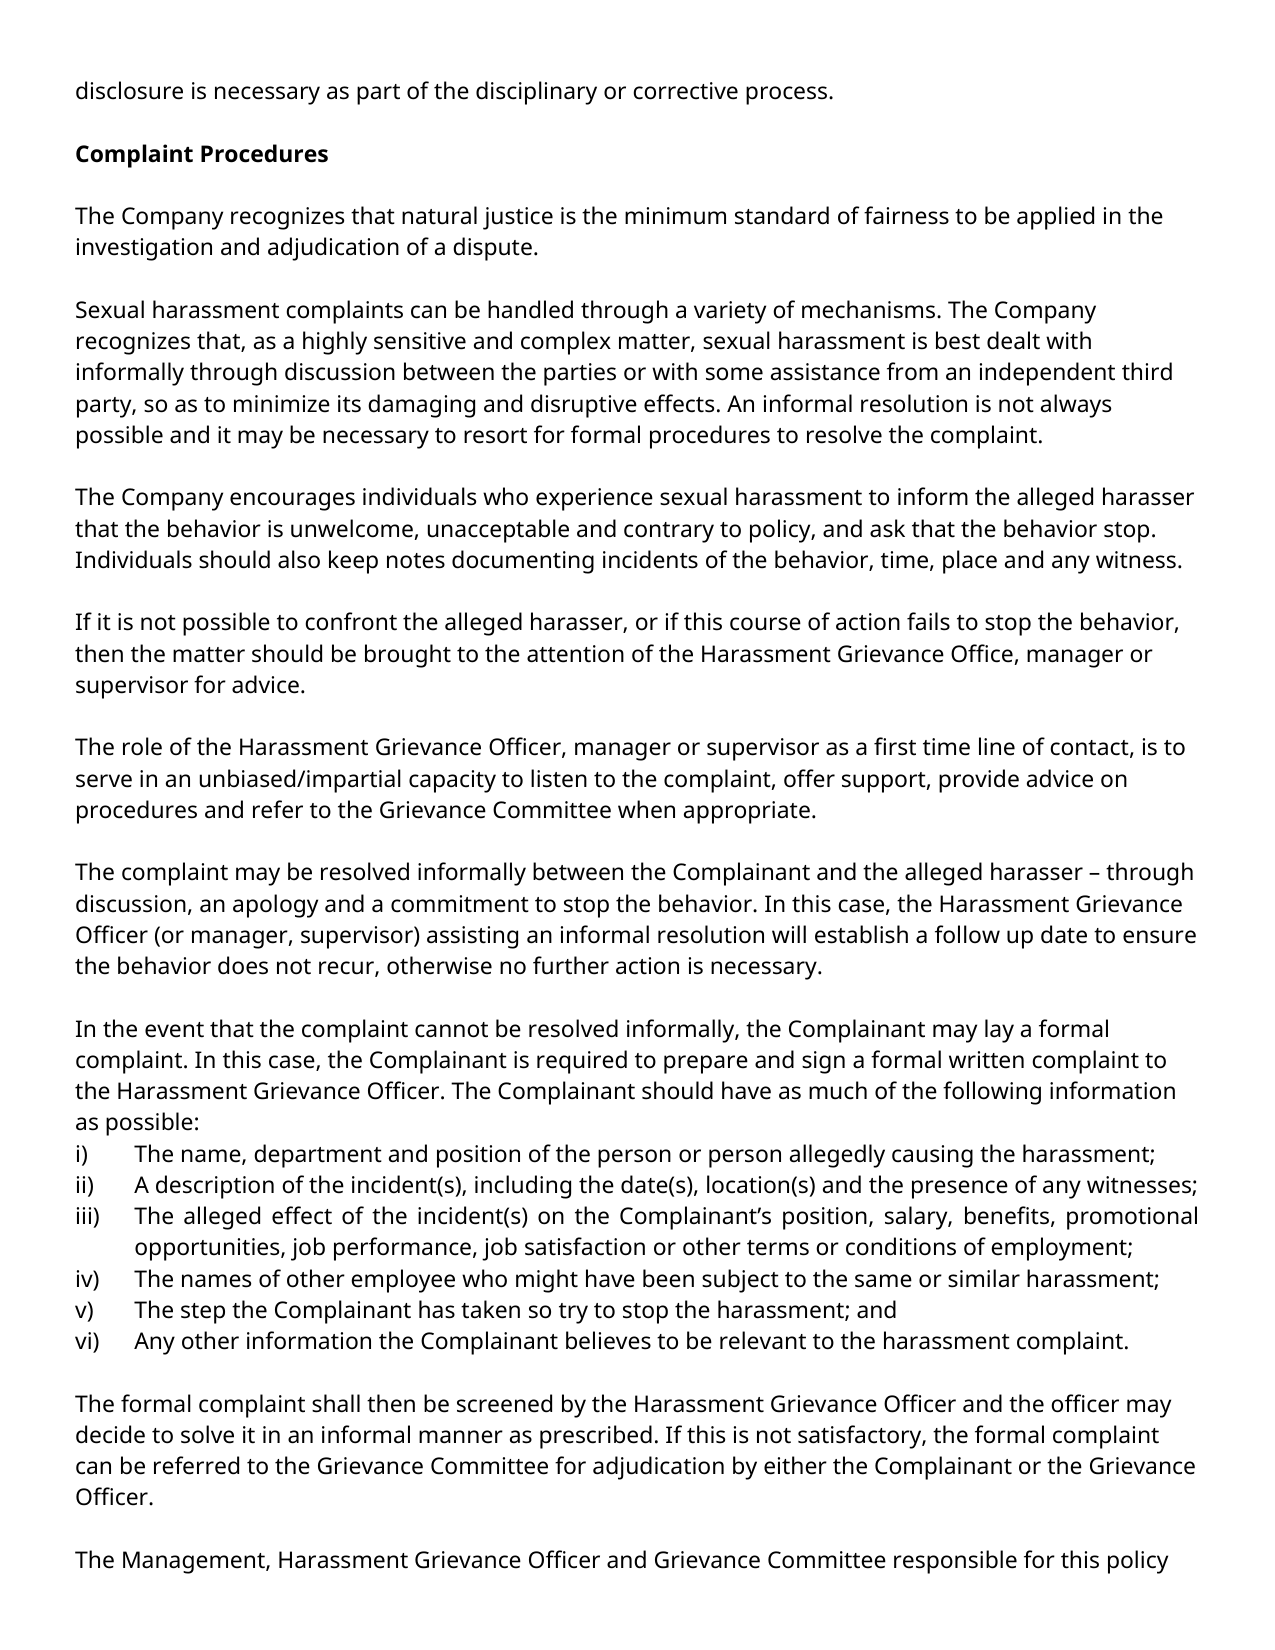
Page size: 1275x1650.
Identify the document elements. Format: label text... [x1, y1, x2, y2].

text If it is not possible to confront the alleged harasser, or if this course of action fails to stop the behavior, then the matter should be brought to the attention of the Harassment Grievance Office, manager or supervisor for advice. [75, 606, 1200, 700]
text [75, 1544, 1200, 1575]
text The Company recognizes that natural justice is the minimum standard of fairness to be applied in the investigation and adjudication of a dispute. [75, 200, 1200, 262]
text In the event that the complaint cannot be resolved informally, the Complainant may lay a formal complaint. In this case, the Complainant is required to prepare and sign a formal written complaint to the Harassment Grievance Officer. The Complainant should have as much of the following information as possible: [75, 1012, 1200, 1137]
list The step the Complainant has taken so try to stop the harassment; and [75, 1294, 1200, 1325]
text The Company encourages individuals who experience sexual harassment to inform the alleged harasser that the behavior is unwelcome, unacceptable and contrary to policy, and ask that the behavior stop. Individuals should also keep notes documenting incidents of the behavior, time, place and any witness. [75, 481, 1200, 575]
list The names of other employee who might have been subject to the same or similar harassment; [75, 1262, 1200, 1294]
text The formal complaint shall then be screened by the Harassment Grievance Officer and the officer may decide to solve it in an informal manner as prescribed. If this is not satisfactory, the formal complaint can be referred to the Grievance Committee for adjudication by either the Complainant or the Grievance Officer. [75, 1387, 1200, 1512]
text Complaint Procedures [75, 137, 1200, 169]
text The role of the Harassment Grievance Officer, manager or supervisor as a first time line of contact, is to serve in an unbiased/impartial capacity to listen to the complaint, offer support, provide advice on procedures and refer to the Grievance Committee when appropriate. [75, 731, 1200, 825]
list The name, department and position of the person or person allegedly causing the harassment; [75, 1137, 1200, 1169]
list The alleged effect of the incident(s) on the Complainant’s position, salary, benefits, promotional opportunities, job performance, job satisfaction or other terms or conditions of employment; [75, 1200, 1200, 1262]
list Any other information the Complainant believes to be relevant to the harassment complaint. [75, 1325, 1200, 1356]
text Sexual harassment complaints can be handled through a variety of mechanisms. The Company recognizes that, as a highly sensitive and complex matter, sexual harassment is best dealt with informally through discussion between the parties or with some assistance from an independent third party, so as to minimize its damaging and disruptive effects. An informal resolution is not always possible and it may be necessary to resort for formal procedures to resolve the complaint. [75, 294, 1200, 450]
text The complaint may be resolved informally between the Complainant and the alleged harasser – through discussion, an apology and a commitment to stop the behavior. In this case, the Harassment Grievance Officer (or manager, supervisor) assisting an informal resolution will establish a follow up date to ensure the behavior does not recur, otherwise no further action is necessary. [75, 856, 1200, 981]
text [75, 75, 1200, 106]
list A description of the incident(s), including the date(s), location(s) and the presence of any witnesses; [75, 1169, 1200, 1200]
